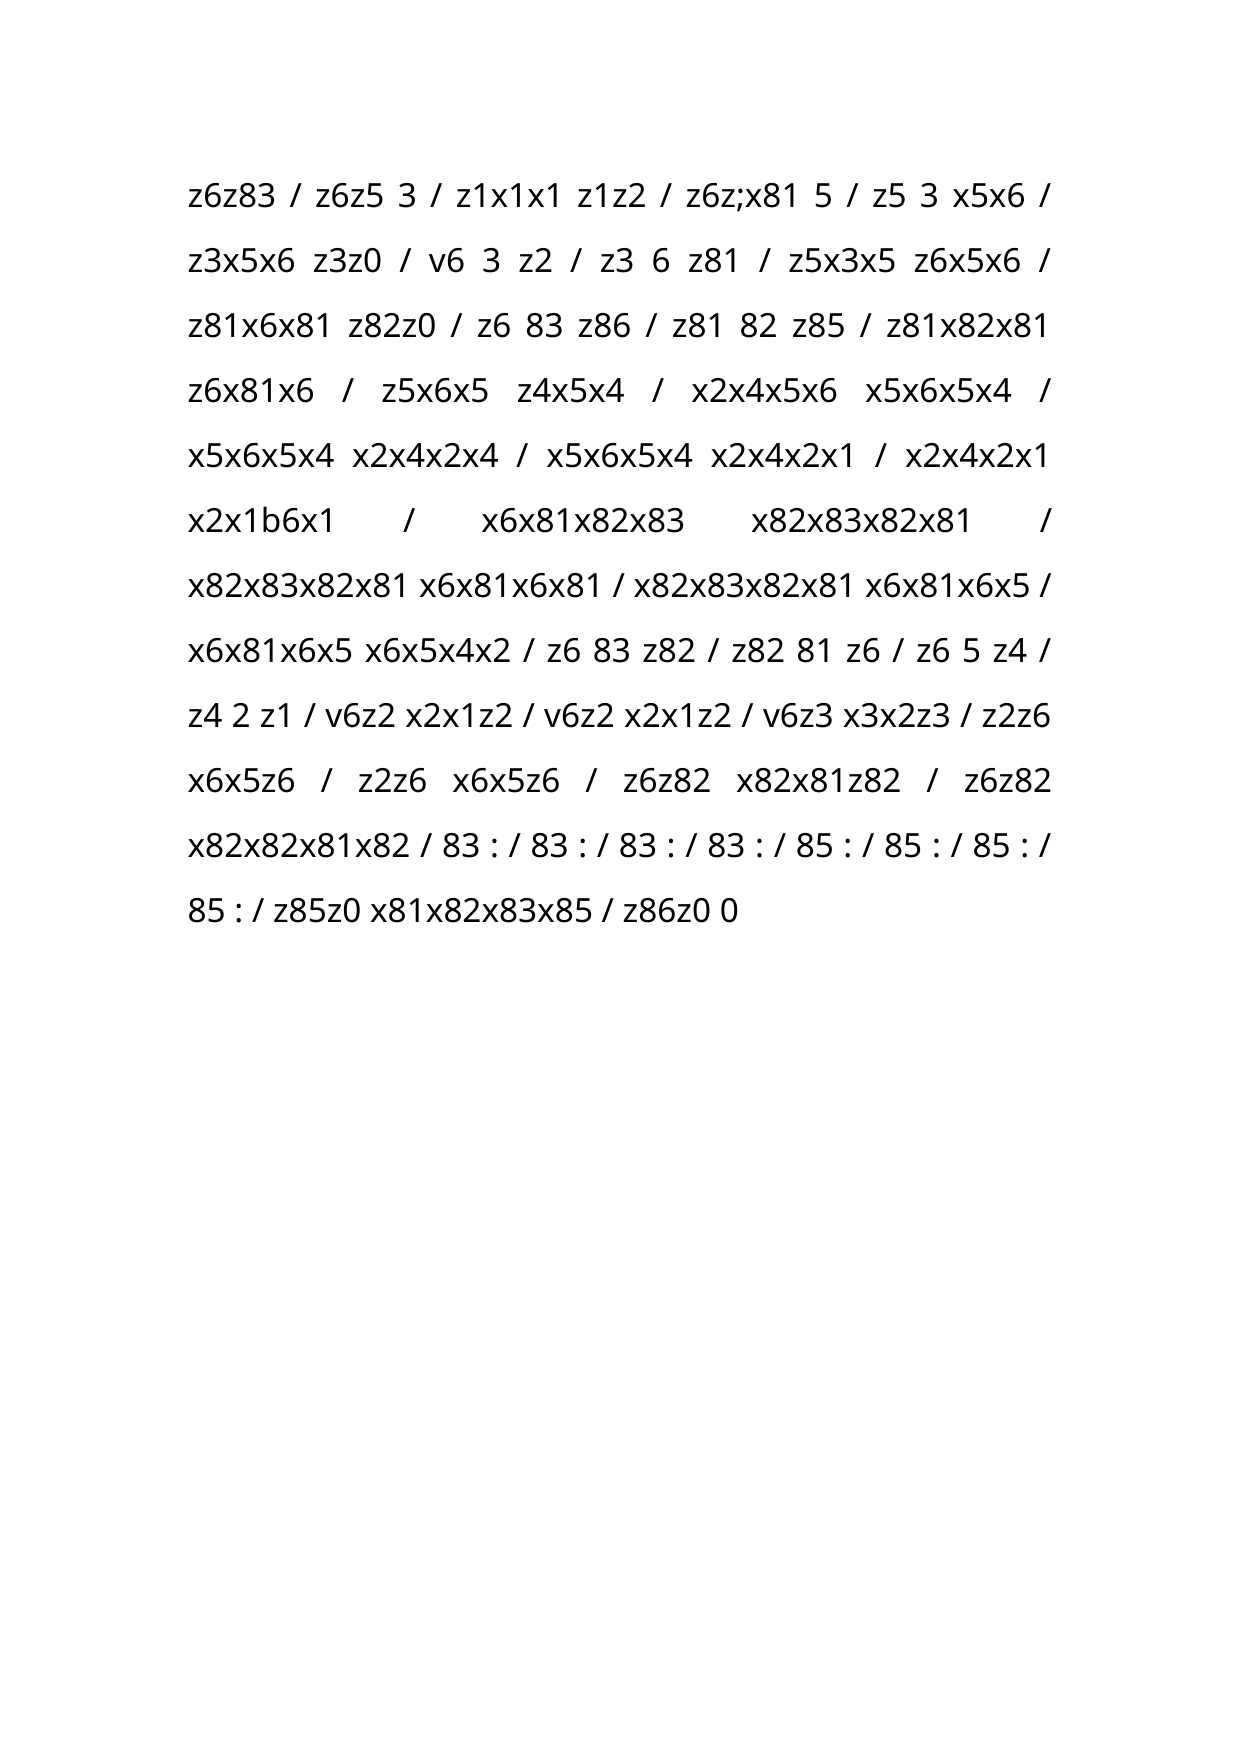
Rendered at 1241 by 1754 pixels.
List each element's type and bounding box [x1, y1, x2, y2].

text [187, 162, 1053, 942]
